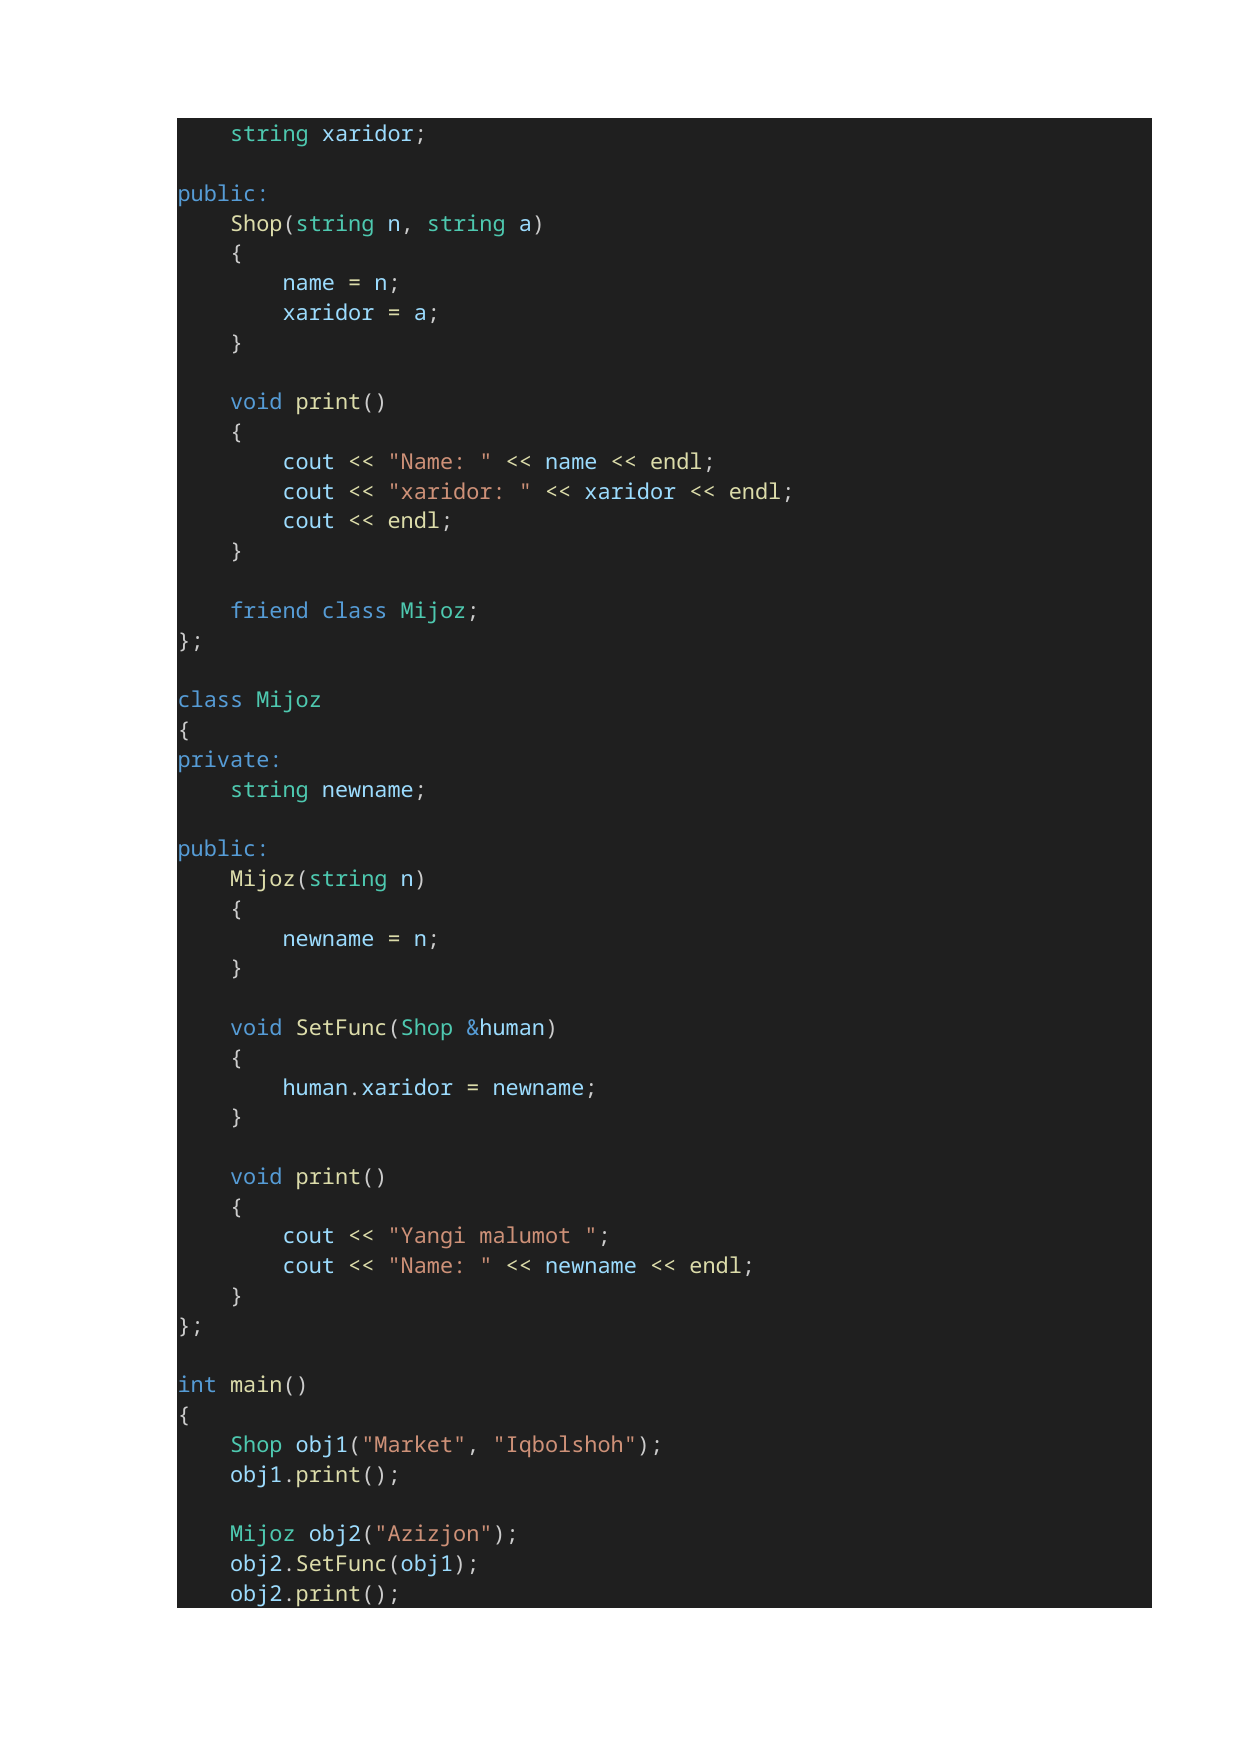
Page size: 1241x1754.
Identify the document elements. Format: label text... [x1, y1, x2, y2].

text public: [177, 833, 1152, 863]
text Shop(string n, string a) [177, 207, 1152, 237]
text cout << "Name: " << newname << endl; [177, 1250, 1152, 1280]
text } [177, 535, 1152, 565]
text { [177, 416, 1152, 446]
text { [177, 714, 1152, 744]
text } [177, 327, 1152, 356]
text class Mijoz [177, 684, 1152, 714]
text name = n; [177, 267, 1152, 297]
text obj1.print(); [177, 1459, 1152, 1488]
text void print() [177, 386, 1152, 416]
text void print() [177, 1161, 1152, 1191]
text string xaridor; [177, 118, 1152, 148]
text cout << "Name: " << name << endl; [177, 446, 1152, 476]
text Mijoz(string n) [177, 863, 1152, 893]
text { [177, 1191, 1152, 1220]
text private: [177, 744, 1152, 773]
text friend class Mijoz; [177, 595, 1152, 624]
text obj2.print(); [177, 1578, 1152, 1608]
text } [177, 1280, 1152, 1310]
text cout << "Yangi malumot "; [177, 1220, 1152, 1250]
text }; [177, 624, 1152, 654]
text } [177, 1101, 1152, 1131]
text } [177, 952, 1152, 982]
text void SetFunc(Shop &human) [177, 1012, 1152, 1042]
text xaridor = a; [177, 297, 1152, 327]
text { [177, 1399, 1152, 1429]
text cout << "xaridor: " << xaridor << endl; [177, 476, 1152, 505]
text human.xaridor = newname; [177, 1071, 1152, 1101]
text Shop obj1("Market", "Iqbolshoh"); [177, 1429, 1152, 1459]
text }; [177, 1310, 1152, 1339]
text int main() [177, 1369, 1152, 1399]
text { [177, 893, 1152, 922]
text cout << endl; [177, 505, 1152, 535]
text obj2.SetFunc(obj1); [177, 1548, 1152, 1578]
text string newname; [177, 773, 1152, 803]
text { [177, 1042, 1152, 1071]
text { [177, 237, 1152, 267]
text Mijoz obj2("Azizjon"); [177, 1518, 1152, 1548]
text newname = n; [177, 922, 1152, 952]
text public: [177, 178, 1152, 207]
